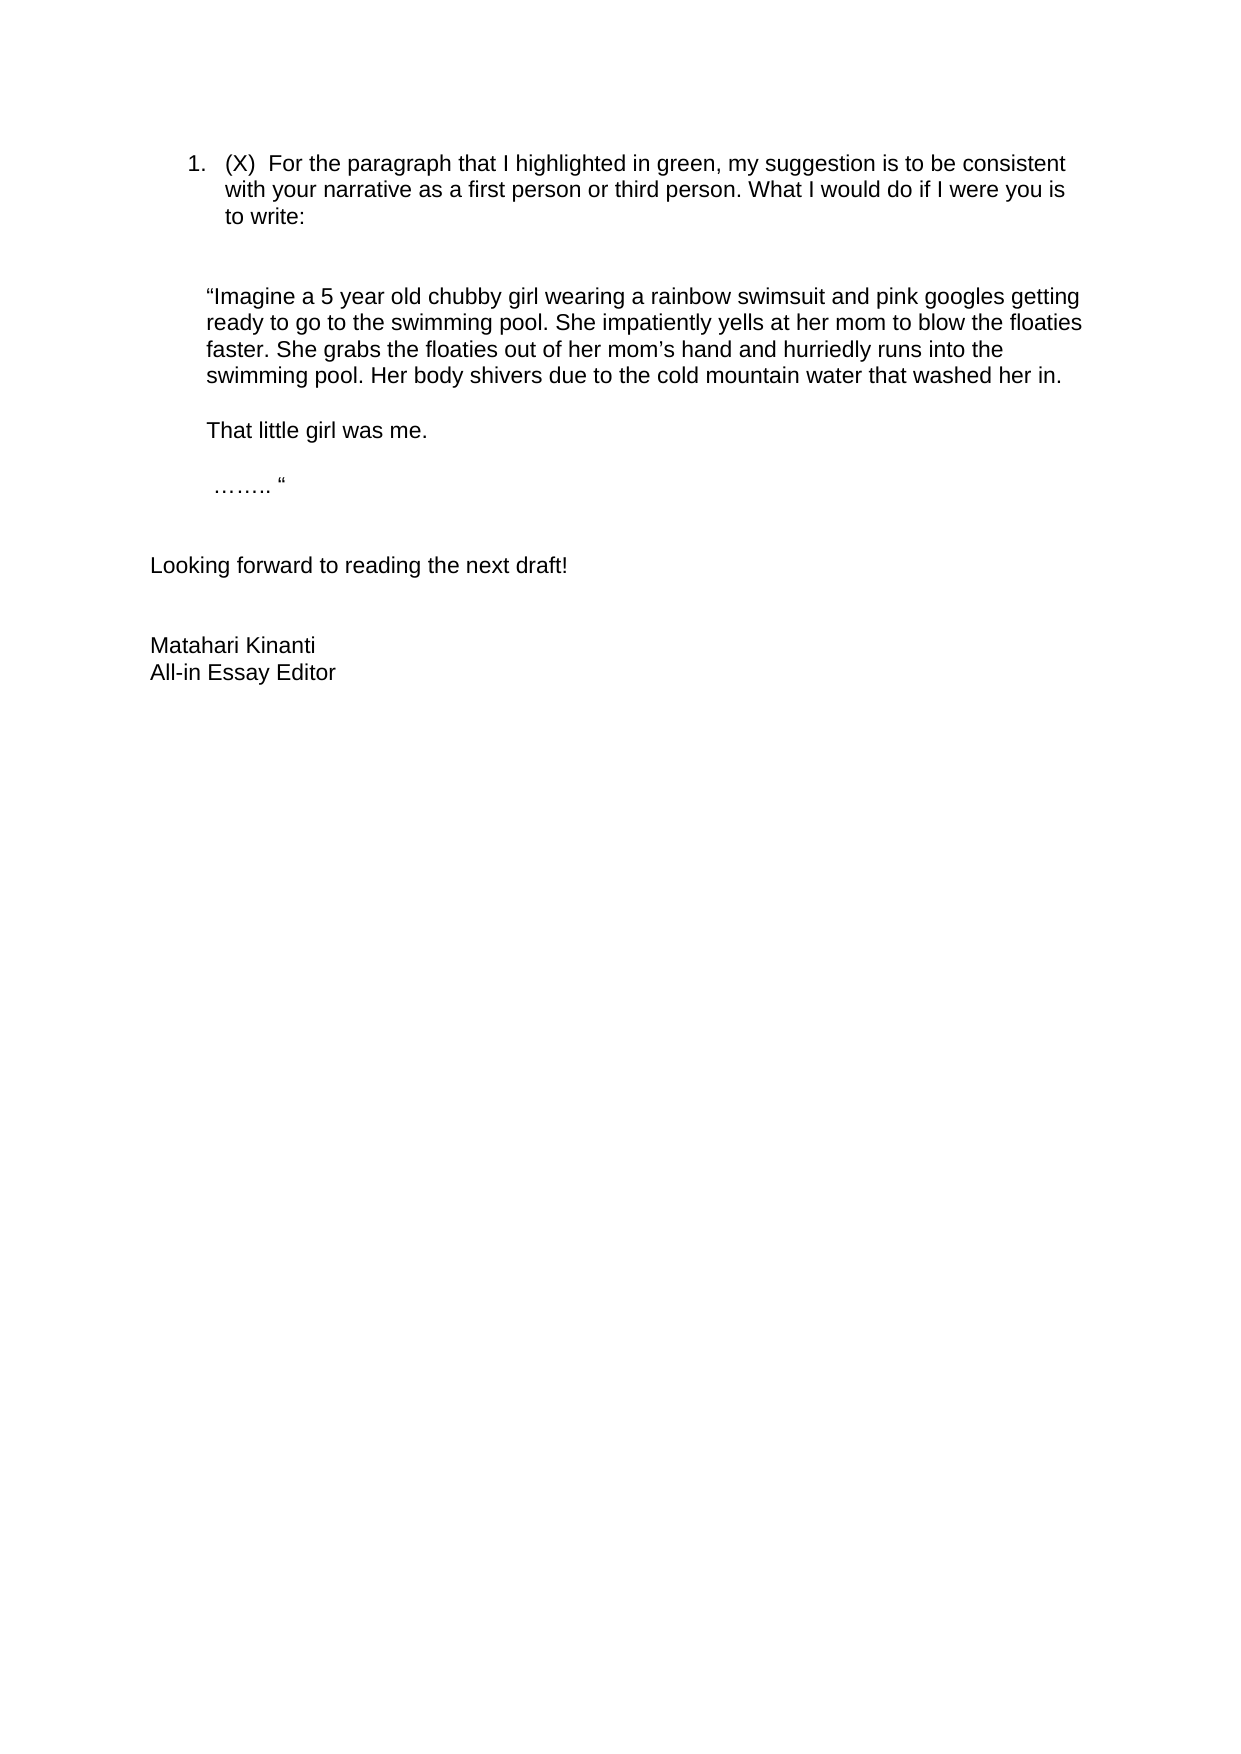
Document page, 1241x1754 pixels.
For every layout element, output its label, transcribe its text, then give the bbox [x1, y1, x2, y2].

list (X) For the paragraph that I highlighted in green, my suggestion is to be consistent with your narrative as a first person or third person. What I would do if I were you is to write: [187, 150, 1090, 229]
text All-in Essay Editor [150, 659, 1090, 685]
text Matahari Kinanti [150, 632, 1090, 659]
text That little girl was me. [206, 417, 1090, 443]
text …….. “ [206, 472, 1090, 498]
text “Imagine a 5 year old chubby girl wearing a rainbow swimsuit and pink googles getting ready to go to the swimming pool. She impatiently yells at her mom to blow the floaties faster. She grabs the floaties out of her mom’s hand and hurriedly runs into the swimming pool. Her body shivers due to the cold mountain water that washed her in. [206, 283, 1090, 388]
text Looking forward to reading the next draft! [150, 552, 1090, 578]
